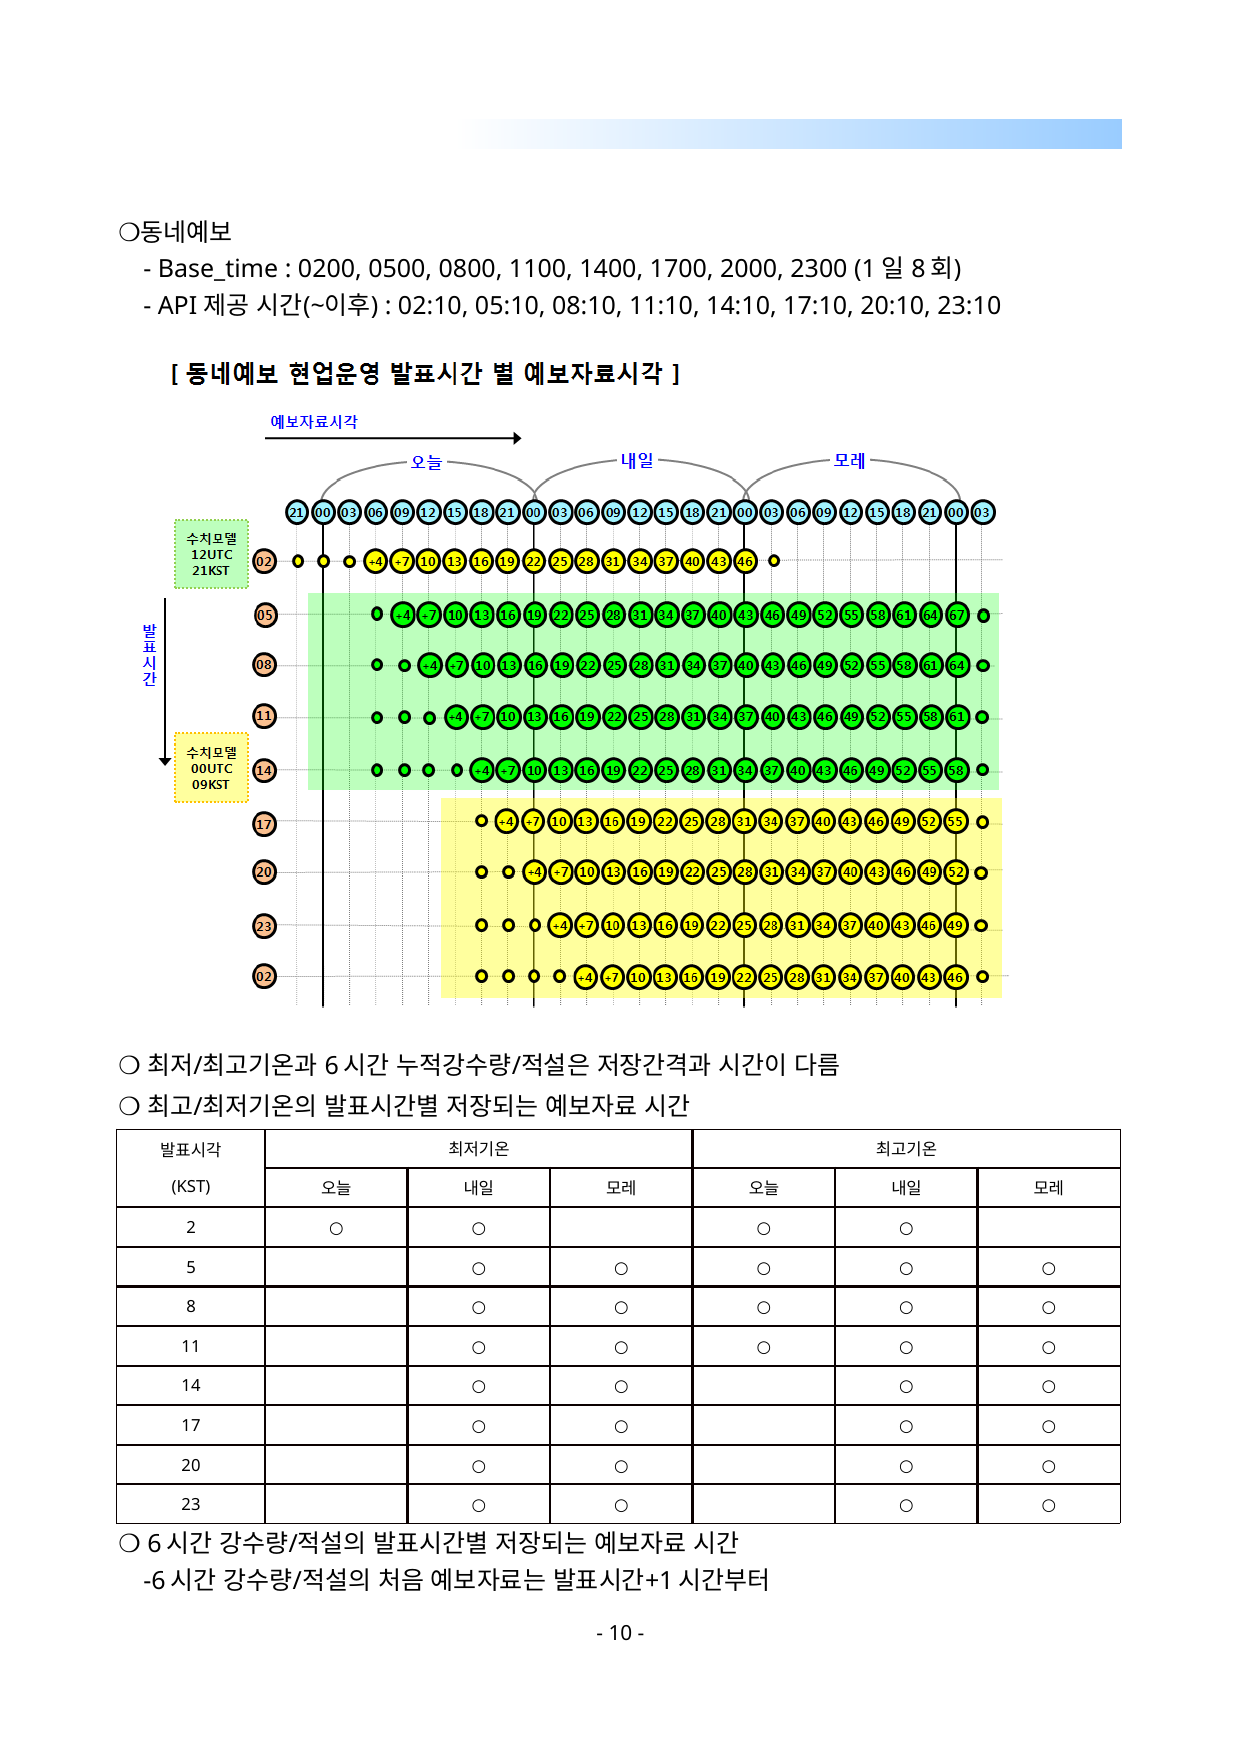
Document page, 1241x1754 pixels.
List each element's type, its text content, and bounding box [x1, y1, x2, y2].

text - Base_time : 0200, 0500, 0800, 1100, 1400, 1700, 2000, 2300 (1일 8회) [118, 249, 1122, 285]
picture [138, 350, 1010, 1008]
text ❍ 최고/최저기온의 발표시간별 저장되는 예보자료 시간 [118, 1087, 1122, 1123]
text ❍ 최저/최고기온과 6시간 누적강수량/적설은 저장간격과 시간이 다름 [118, 1045, 1122, 1081]
text - API 제공 시간(~이후) : 02:10, 05:10, 08:10, 11:10, 14:10, 17:10, 20:10, 23:10 [371, 285, 1122, 321]
text ❍ 6시간 강수량/적설의 발표시간별 저장되는 예보자료 시간 [118, 1523, 1122, 1561]
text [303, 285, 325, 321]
text -6시간 강수량/적설의 처음 예보자료는 발표시간+1시간부터 [118, 1561, 1122, 1597]
text ❍동네예보 [118, 213, 1122, 249]
